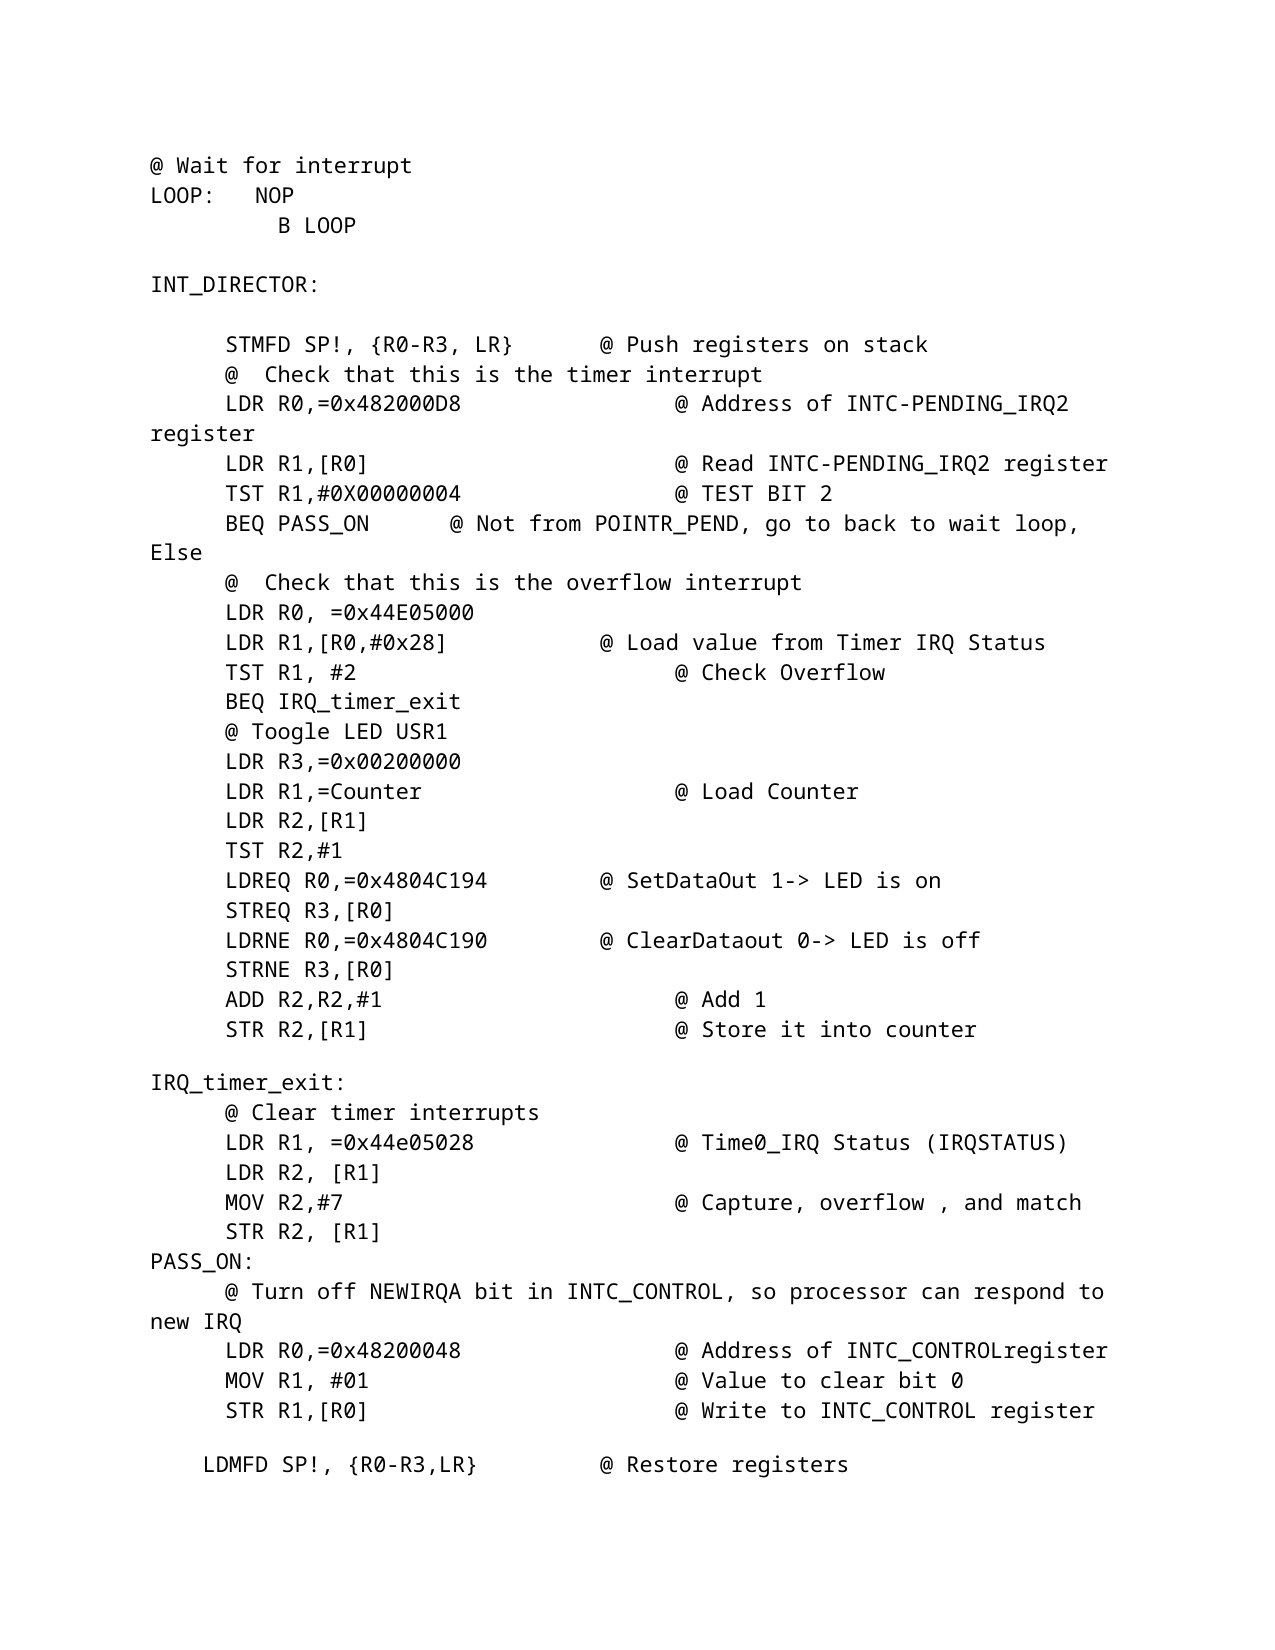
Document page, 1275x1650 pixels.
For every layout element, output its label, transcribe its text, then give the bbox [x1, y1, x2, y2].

text STR R2,[R1] @ Store it into counter [150, 1014, 1125, 1044]
text STRNE R3,[R0] [150, 954, 1125, 984]
text @ Check that this is the timer interrupt [150, 358, 1125, 388]
text LDR R1,[R0,#0x28] @ Load value from Timer IRQ Status [150, 627, 1125, 656]
text @ Toogle LED USR1 [150, 716, 1125, 746]
text LDR R1, =0x44e05028 @ Time0_IRQ Status (IRQSTATUS) [150, 1127, 1125, 1157]
text LDREQ R0,=0x4804C194 @ SetDataOut 1-> LED is on [150, 865, 1125, 895]
text STR R1,[R0] @ Write to INTC_CONTROL register [150, 1395, 1125, 1425]
text LDR R0,=0x48200048 @ Address of INTC_CONTROLregister [150, 1336, 1125, 1365]
text TST R1, #2 @ Check Overflow [150, 656, 1125, 686]
text LDR R1,[R0] @ Read INTC-PENDING_IRQ2 register [150, 448, 1125, 478]
text LDR R1,=Counter @ Load Counter [150, 776, 1125, 805]
text MOV R2,#7 @ Capture, overflow , and match [150, 1187, 1125, 1216]
text STREQ R3,[R0] [150, 895, 1125, 924]
text LDRNE R0,=0x4804C190 @ ClearDataout 0-> LED is off [150, 924, 1125, 954]
text IRQ_timer_exit: [150, 1067, 1125, 1097]
text LDR R0,=0x482000D8 @ Address of INTC-PENDING_IRQ2 register [150, 388, 1125, 448]
text STMFD SP!, {R0-R3, LR} @ Push registers on stack [150, 329, 1125, 358]
text @ Turn off NEWIRQA bit in INTC_CONTROL, so processor can respond to new IRQ [150, 1276, 1125, 1336]
text TST R1,#0X00000004 @ TEST BIT 2 [150, 478, 1125, 507]
text INT_DIRECTOR: [150, 269, 1125, 299]
text @ Wait for interrupt [150, 150, 1125, 180]
text LDMFD SP!, {R0-R3,LR} @ Restore registers [150, 1448, 1125, 1478]
text B LOOP [150, 209, 1125, 239]
text BEQ IRQ_timer_exit [150, 686, 1125, 716]
text PASS_ON: [150, 1246, 1125, 1276]
text LOOP: NOP [150, 180, 1125, 209]
text LDR R3,=0x00200000 [150, 746, 1125, 776]
text LDR R2, [R1] [150, 1157, 1125, 1187]
text STR R2, [R1] [150, 1216, 1125, 1246]
text @ Check that this is the overflow interrupt [150, 567, 1125, 597]
text BEQ PASS_ON @ Not from POINTR_PEND, go to back to wait loop, Else [150, 507, 1125, 567]
text TST R2,#1 [150, 835, 1125, 865]
text LDR R0, =0x44E05000 [150, 597, 1125, 627]
text MOV R1, #01 @ Value to clear bit 0 [150, 1365, 1125, 1395]
text ADD R2,R2,#1 @ Add 1 [150, 984, 1125, 1014]
text LDR R2,[R1] [150, 805, 1125, 835]
text @ Clear timer interrupts [150, 1097, 1125, 1127]
